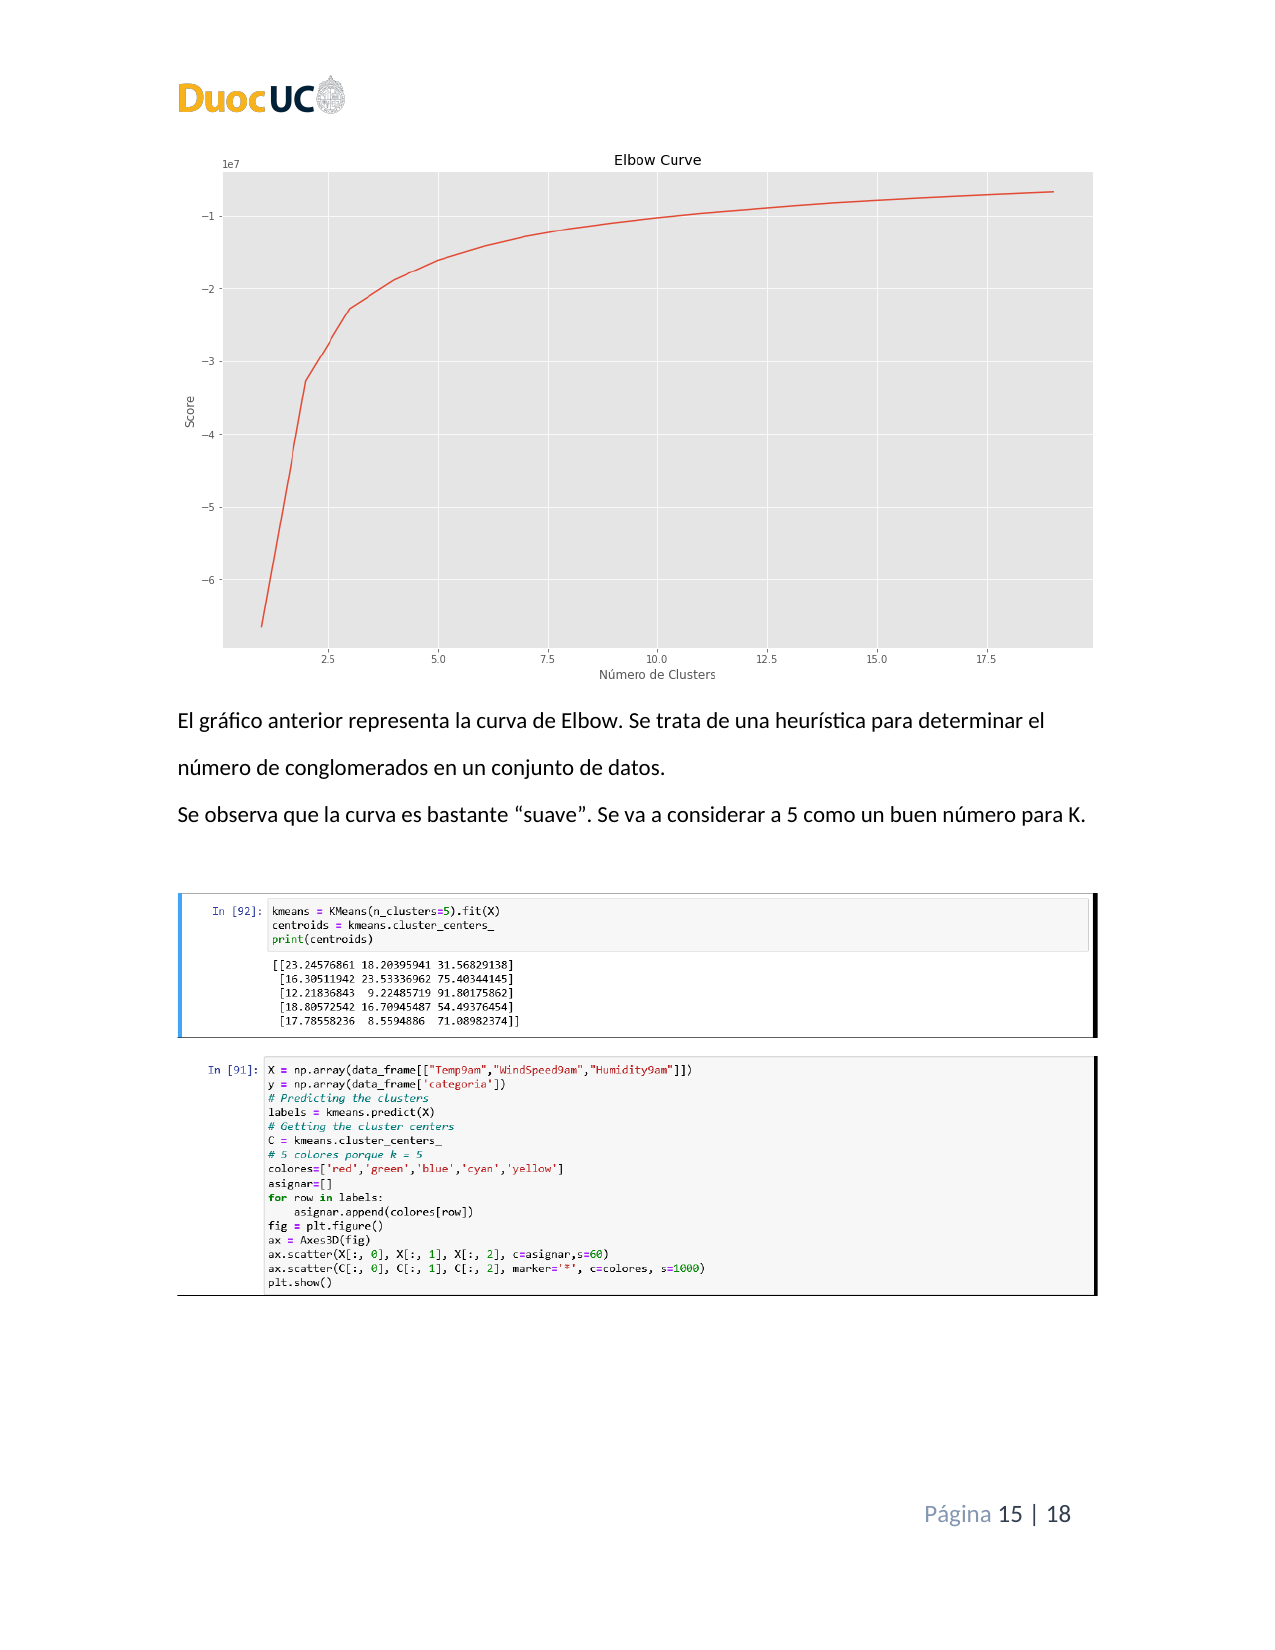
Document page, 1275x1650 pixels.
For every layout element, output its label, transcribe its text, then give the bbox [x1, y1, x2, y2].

picture [177, 147, 1098, 688]
text El gráfico anterior representa la curva de Elbow. Se trata de una heurística para determinar el [177, 706, 1098, 734]
text Se observa que la curva es bastante “suave”. Se va a considerar a 5 como un buen número para K. [177, 800, 1098, 828]
picture [177, 73, 347, 116]
picture [177, 893, 1098, 1038]
text número de conglomerados en un conjunto de datos. [177, 753, 1098, 781]
picture [177, 1056, 1098, 1296]
